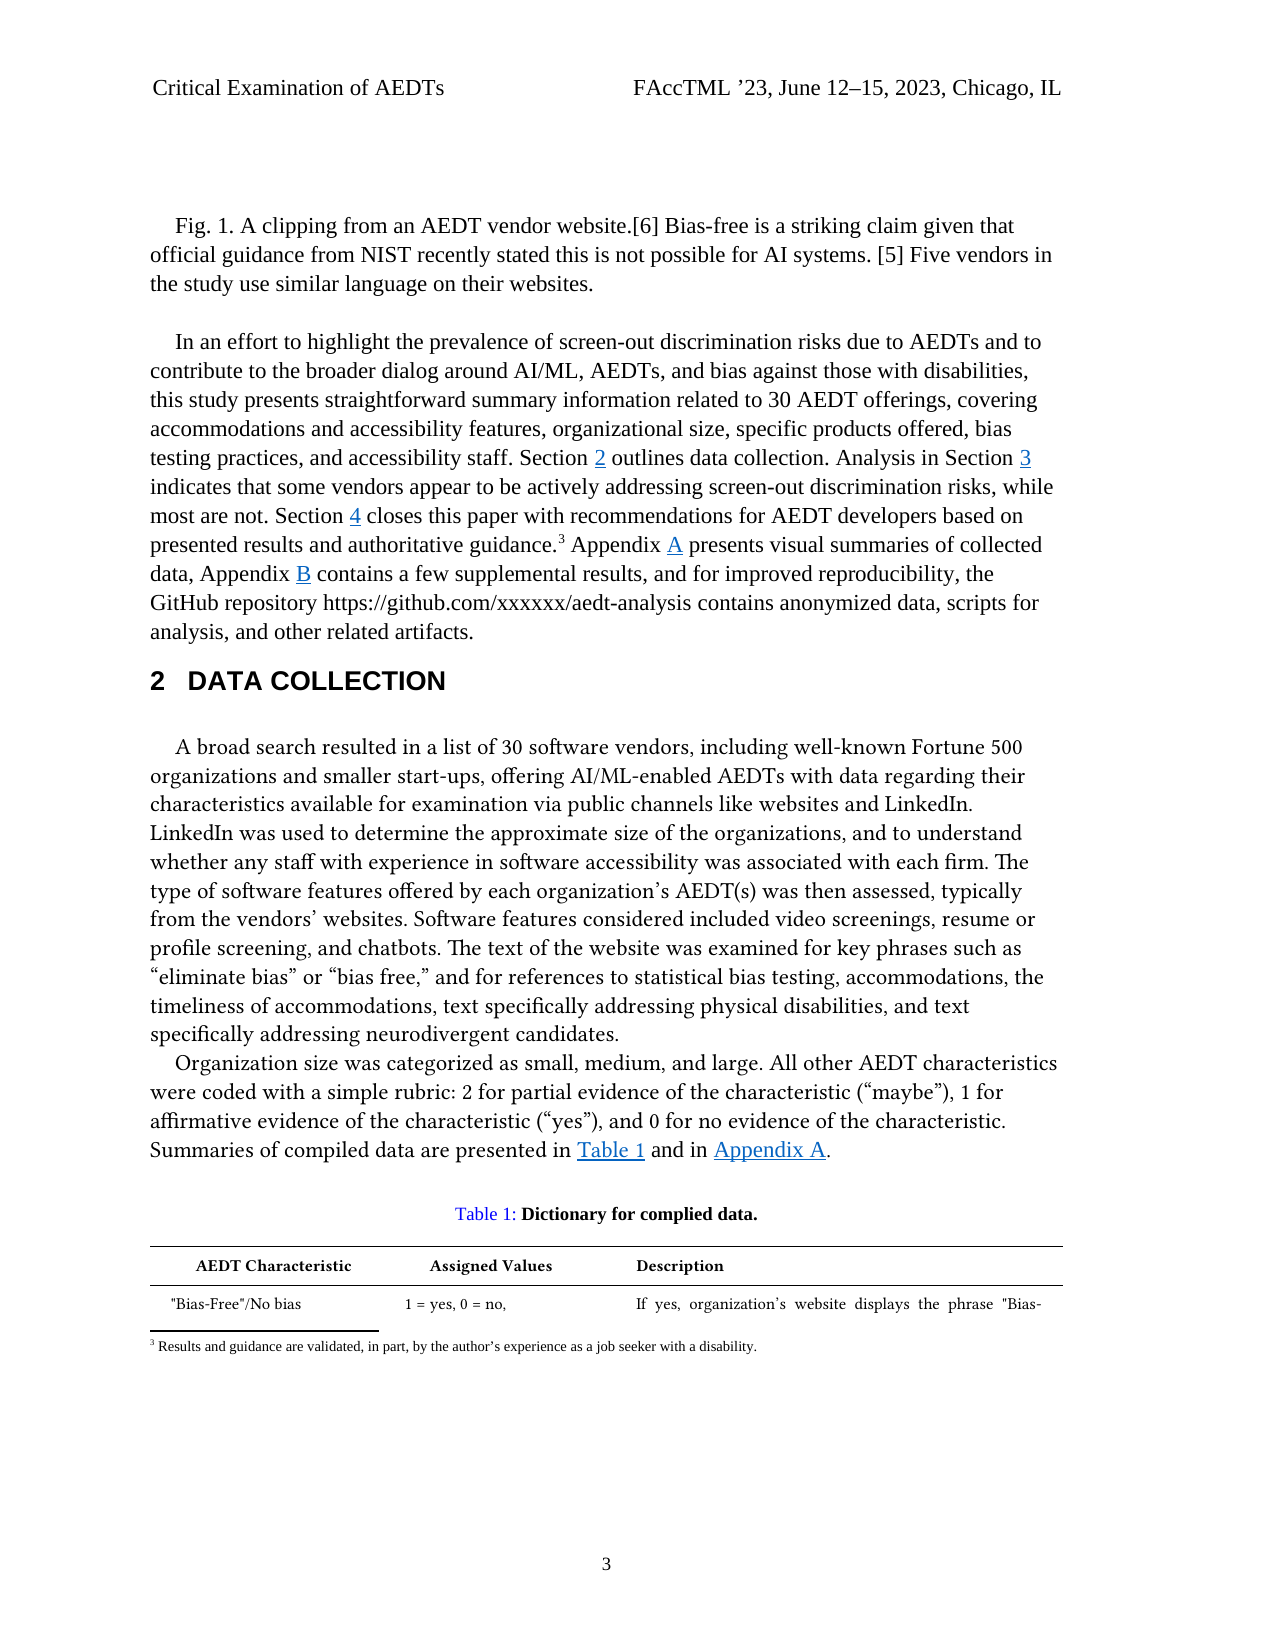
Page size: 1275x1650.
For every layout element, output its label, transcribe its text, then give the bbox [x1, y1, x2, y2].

text DATA COLLECTION [150, 665, 1062, 697]
text Fig. 1. A clipping from an AEDT vendor website.[6] Bias-free is a striking claim given that official guidance from NIST recently stated this is not possible for AI systems. [5] Five vendors in the study use similar language on their websites. [150, 212, 1062, 297]
text In an effort to highlight the prevalence of screen-out discrimination risks due to AEDTs and to contribute to the broader dialog around AI/ML, AEDTs, and bias against those with disabilities, this study presents straightforward summary information related to 30 AEDT offerings, covering accommodations and accessibility features, organizational size, specific products offered, bias testing practices, and accessibility staff. Section 2 outlines data collection. Analysis in Section 3 indicates that some vendors appear to be actively addressing screen-out discrimination risks, while most are not. Section 4 closes this paper with recommendations for AEDT developers based on presented results and authoritative guidance. Appendix A presents visual summaries of collected data, Appendix B contains a few supplemental results, and for improved reproducibility, the GitHub repository https://github.com/xxxxxx/aedt-analysis contains anonymized data, scripts for analysis, and other related artifacts. [150, 328, 1062, 644]
table_header AEDT Characteristic [150, 1247, 384, 1284]
table_cell "Bias-Free"/No bias [150, 1286, 384, 1323]
table_header Description [591, 1247, 1062, 1284]
table_cell 1 = yes, 0 = no, 2=maybe [384, 1286, 591, 1323]
text Table 1: Dictionary for complied data. [150, 1203, 1062, 1225]
table_header Assigned Values [384, 1247, 591, 1284]
text A broad search resulted in a list of 30 software vendors, including well-known Fortune 500 organizations and smaller start-ups, offering AI/ML-enabled AEDTs with data regarding their characteristics available for examination via public channels like websites and LinkedIn. LinkedIn was used to determine the approximate size of the organizations, and to understand whether any staff with experience in software accessibility was associated with each firm. The type of software features offered by each organization’s AEDT(s) was then assessed, typically from the vendors’ websites. Software features considered included video screenings, resume or profile screening, and chatbots. The text of the website was examined for key phrases such as “eliminate bias” or “bias free,” and for references to statistical bias testing, accommodations, the timeliness of accommodations, text specifically addressing physical disabilities, and text specifically addressing neurodivergent candidates. [150, 734, 1062, 1047]
